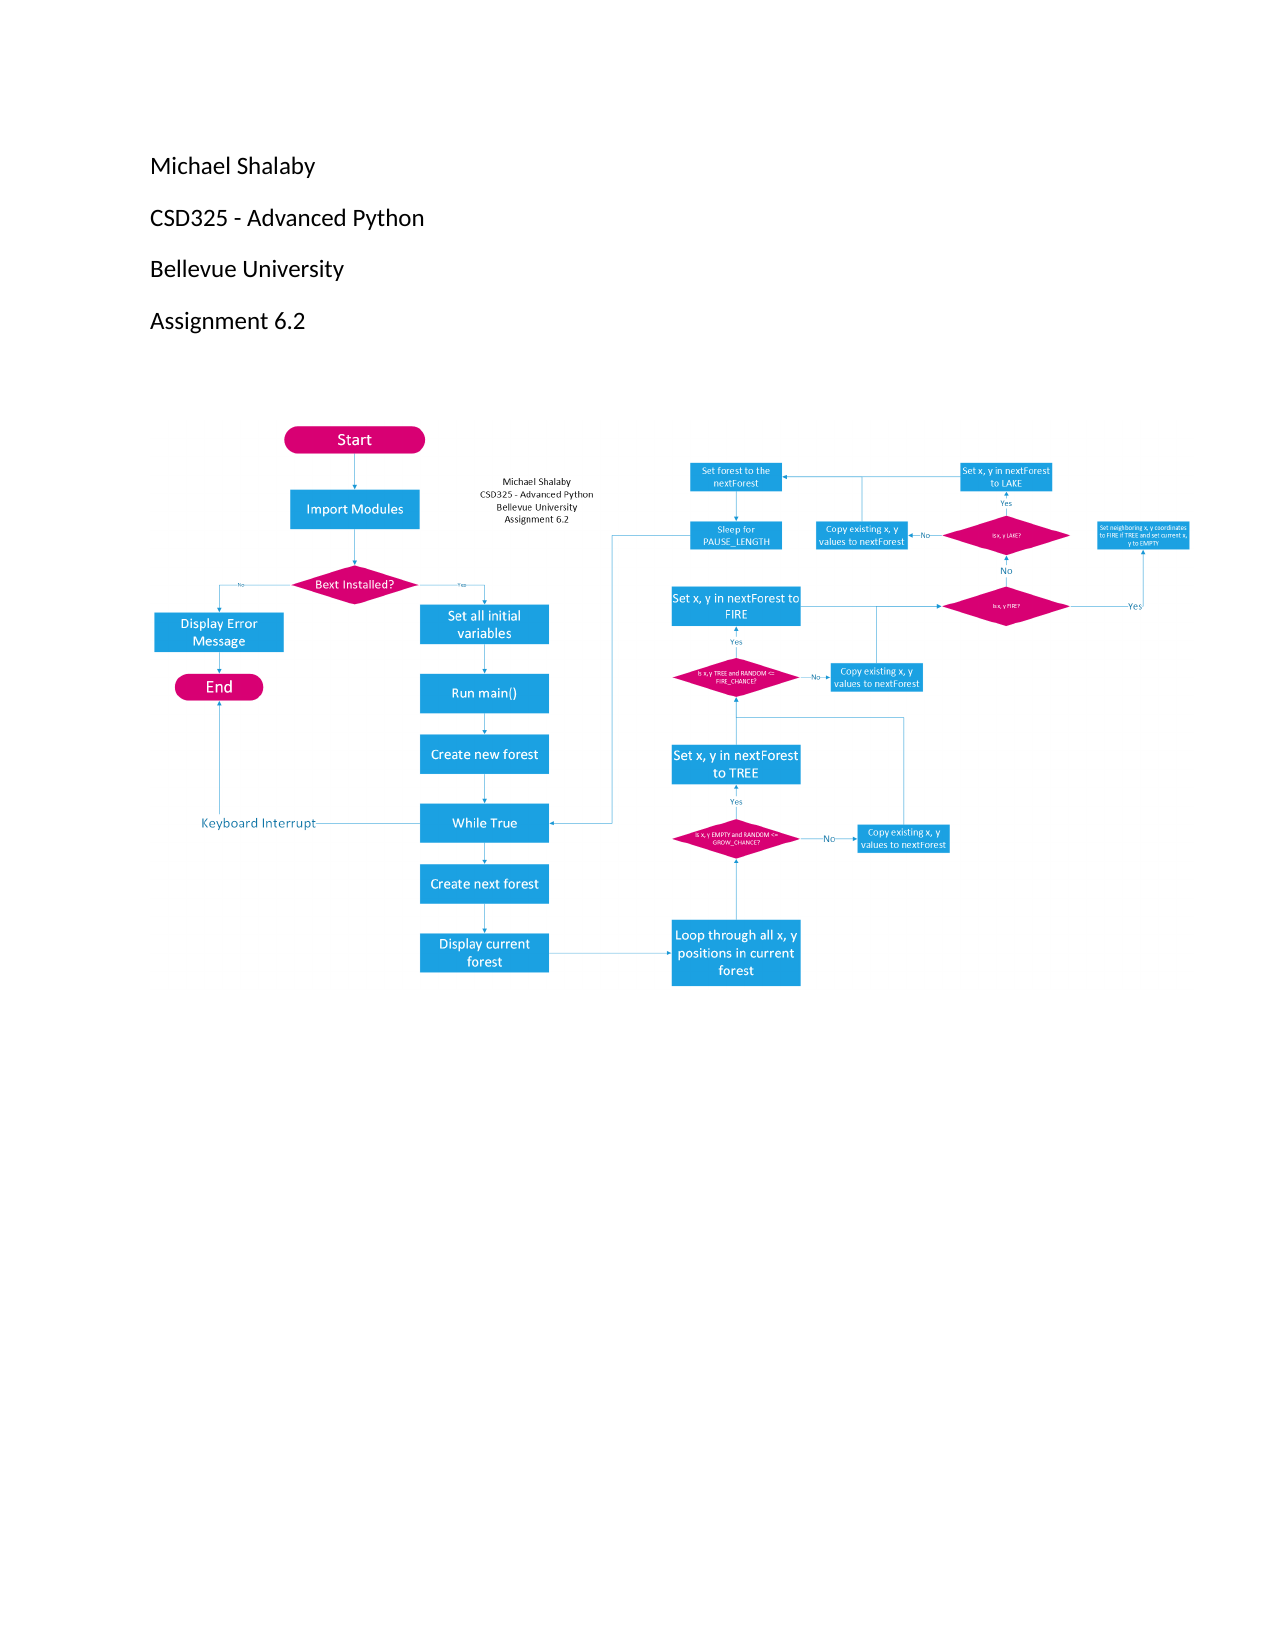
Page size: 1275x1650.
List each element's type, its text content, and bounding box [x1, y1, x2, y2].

text Michael Shalaby [150, 150, 1125, 181]
text Assignment 6.2 [150, 305, 1125, 336]
text Bellevue University [150, 253, 1125, 284]
text CSD325 - Advanced Python [150, 202, 1125, 232]
picture [150, 420, 1195, 990]
